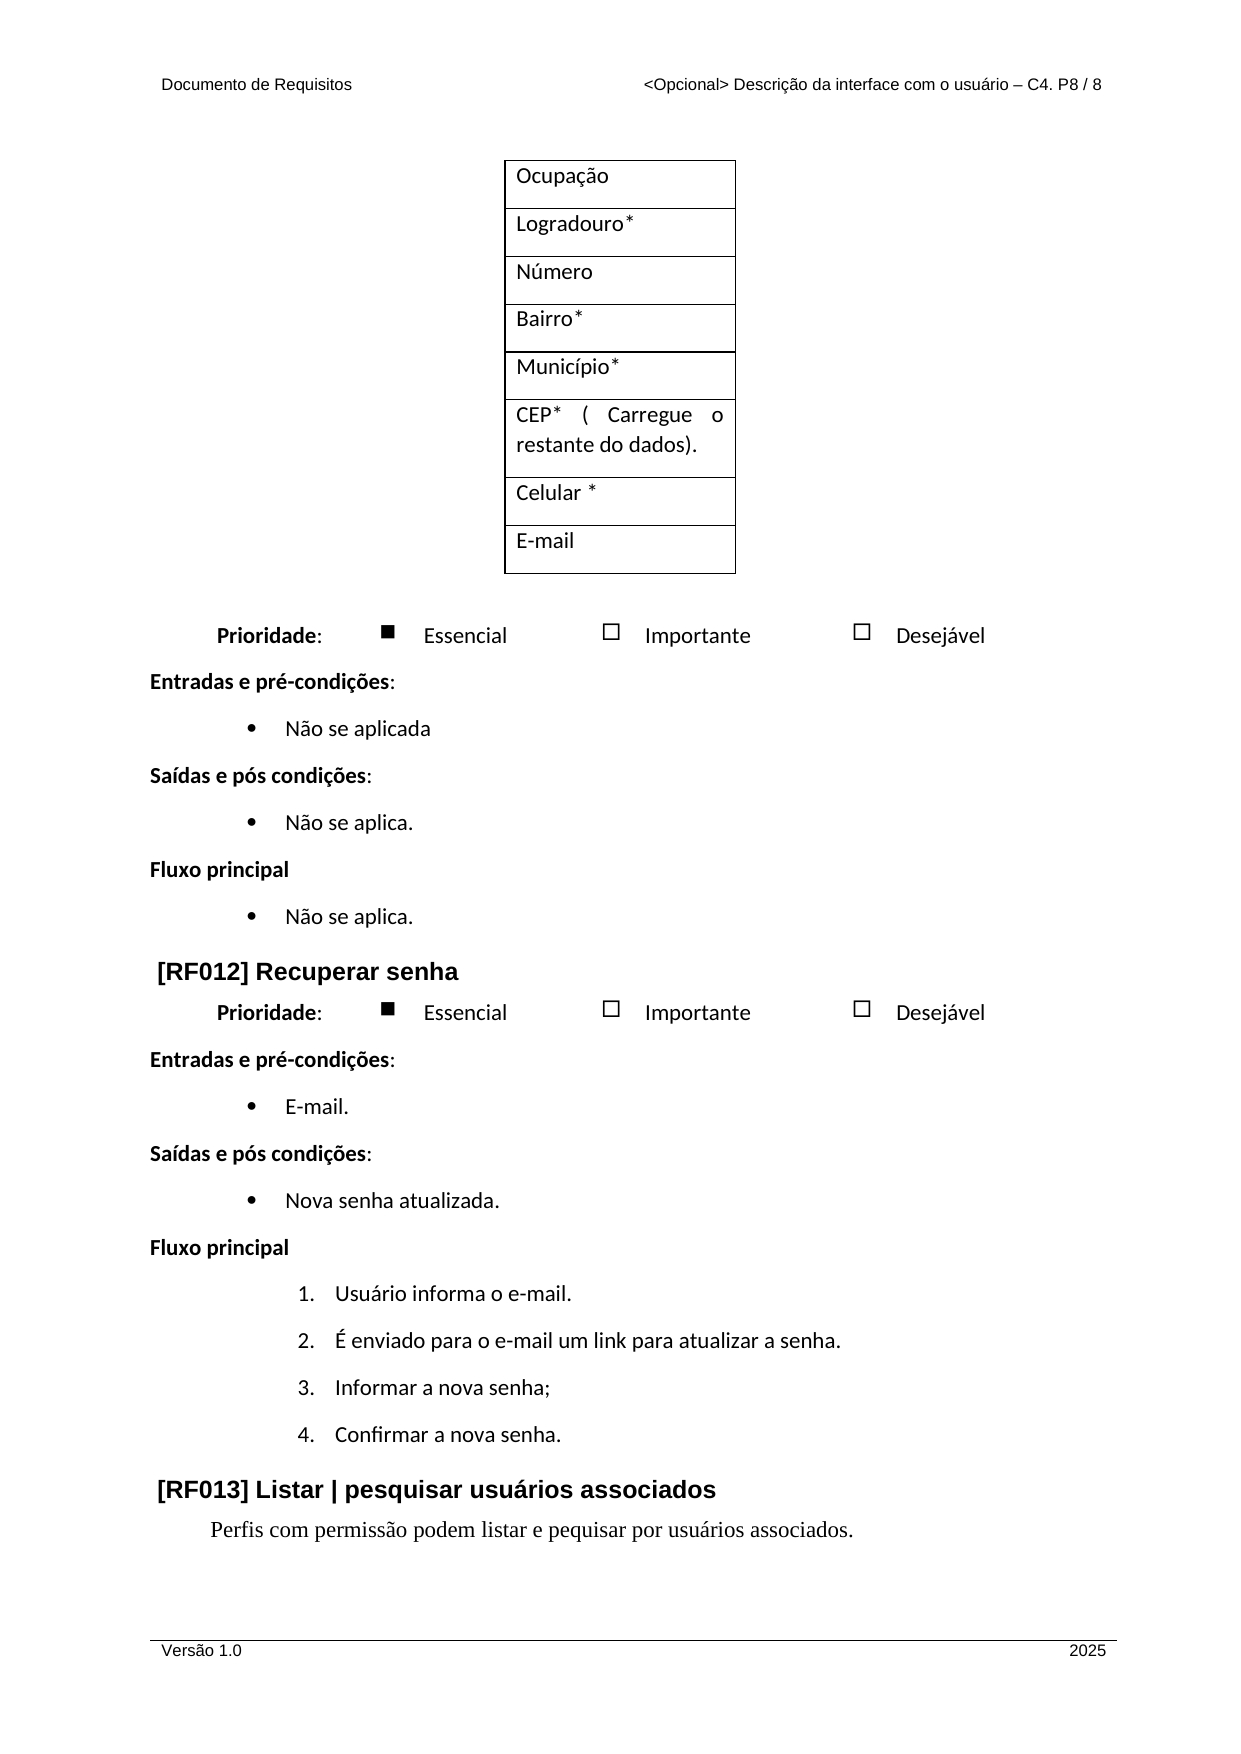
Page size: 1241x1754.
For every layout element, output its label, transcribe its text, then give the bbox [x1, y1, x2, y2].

table_header Desejável [885, 621, 1029, 667]
list Usuário informa o e-mail. [297, 1279, 1090, 1307]
list Nova senha atualizada. [248, 1186, 1090, 1214]
subtitle [RF013] Listar | pesquisar usuários associados [150, 1475, 1090, 1504]
list Informar a nova senha; [297, 1373, 1090, 1401]
table_header Importante [634, 998, 840, 1045]
table_header Essencial [412, 998, 589, 1045]
table_header Importante [634, 621, 840, 667]
table_header [368, 998, 412, 1045]
table_header Prioridade: [206, 998, 368, 1045]
list Não se aplicada [248, 714, 1090, 742]
table_cell Bairro* [506, 305, 735, 351]
list E-mail. [248, 1092, 1090, 1120]
table_cell Celular * [506, 478, 735, 525]
table_header Essencial [412, 621, 589, 667]
text Saídas e pós condições: [150, 761, 1090, 789]
table_cell Município* [506, 353, 735, 399]
table_header [590, 998, 634, 1045]
table_header [840, 998, 885, 1045]
table_cell Ocupação [506, 161, 735, 208]
text Entradas e pré-condições: [150, 1045, 1090, 1073]
table_cell CEP* ( Carregue o restante do dados). [506, 400, 735, 477]
table_header Desejável [885, 998, 1029, 1045]
text Fluxo principal [150, 1233, 1090, 1261]
subtitle [RF012] Recuperar senha [150, 957, 1090, 986]
list É enviado para o e-mail um link para atualizar a senha. [297, 1326, 1090, 1354]
text Entradas e pré-condições: [150, 667, 1090, 696]
text Saídas e pós condições: [150, 1139, 1090, 1167]
table_cell Logradouro* [506, 209, 735, 256]
list Não se aplica. [248, 902, 1090, 930]
text Fluxo principal [150, 855, 1090, 883]
table_header [368, 621, 412, 667]
list Não se aplica. [248, 808, 1090, 836]
table_header [590, 621, 634, 667]
table_header Prioridade: [206, 621, 368, 667]
table_cell E-mail [506, 526, 735, 573]
text Perfis com permissão podem listar e pequisar por usuários associados. [210, 1517, 1090, 1543]
table_cell Número [506, 257, 735, 303]
list Confirmar a nova senha. [297, 1420, 1090, 1448]
table_header [840, 621, 885, 667]
